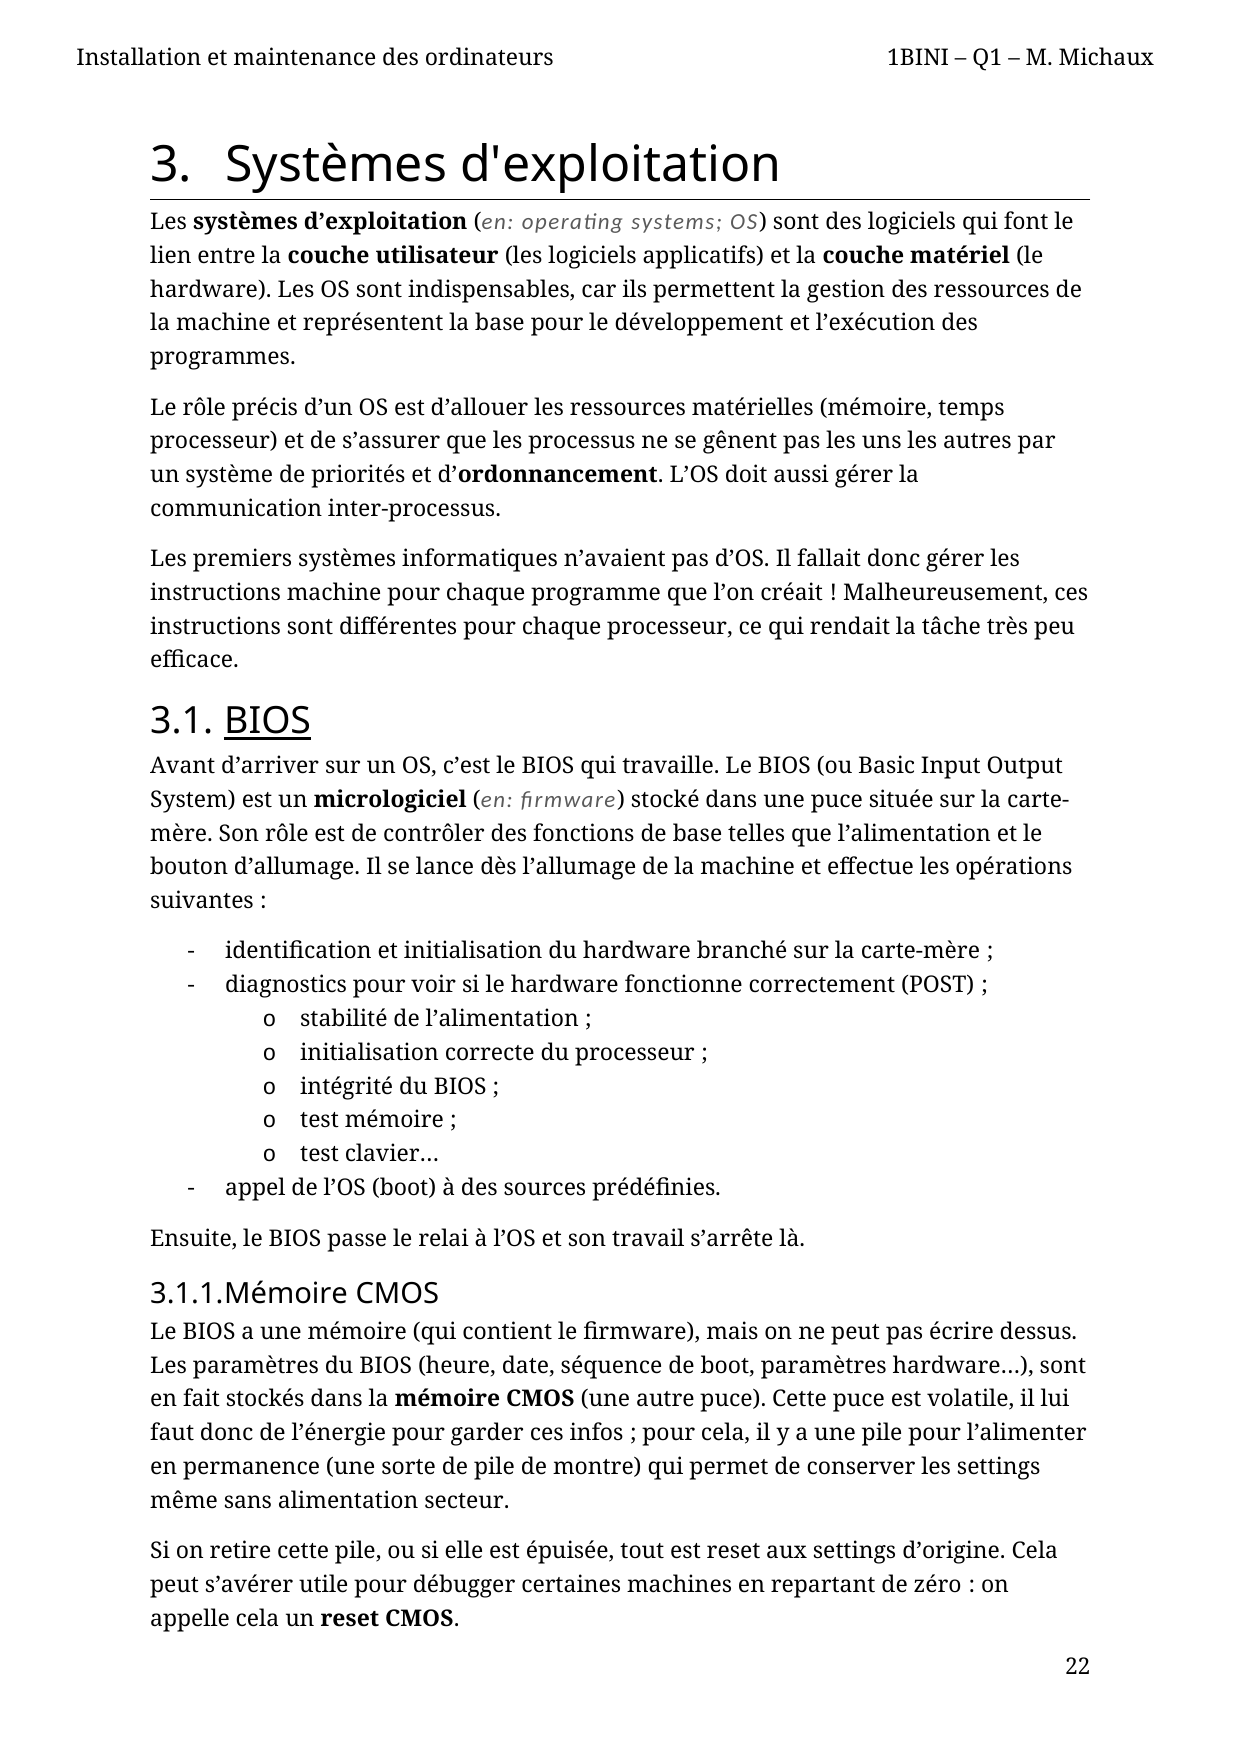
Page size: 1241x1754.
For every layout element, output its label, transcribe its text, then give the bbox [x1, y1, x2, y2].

list test mémoire ; [262, 1103, 1090, 1135]
text Ensuite, le BIOS passe le relai à l’OS et son travail s’arrête là. [150, 1222, 1090, 1253]
list intégrité du BIOS ; [262, 1069, 1090, 1101]
text Avant d’arriver sur un OS, c’est le BIOS qui travaille. Le BIOS (ou Basic Input Output System) est un micrologiciel (en: firmware) stocké dans une puce située sur la carte-mère. Son rôle est de contrôler des fonctions de base telles que l’alimentation et le bouton d’allumage. Il se lance dès l’allumage de la machine et effectue les opérations suivantes : [150, 749, 1090, 915]
text Les premiers systèmes informatiques n’avaient pas d’OS. Il fallait donc gérer les instructions machine pour chaque programme que l’on créait ! Malheureusement, ces instructions sont différentes pour chaque processeur, ce qui rendait la tâche très peu efficace. [150, 542, 1090, 675]
list diagnostics pour voir si le hardware fonctionne correctement (POST) ; [187, 968, 1090, 999]
subtitle Mémoire CMOS [150, 1272, 1090, 1312]
subtitle BIOS [150, 694, 1090, 745]
list identification et initialisation du hardware branché sur la carte-mère ; [187, 934, 1090, 966]
text Les systèmes d’exploitation (en: operating systems; OS) sont des logiciels qui font le lien entre la couche utilisateur (les logiciels applicatifs) et la couche matériel (le hardware). Les OS sont indispensables, car ils permettent la gestion des ressources de la machine et représentent la base pour le développement et l’exécution des programmes. [150, 205, 1090, 371]
text Le rôle précis d’un OS est d’allouer les ressources matérielles (mémoire, temps processeur) et de s’assurer que les processus ne se gênent pas les uns les autres par un système de priorités et d’ordonnancement. L’OS doit aussi gérer la communication inter-processus. [150, 391, 1090, 523]
list initialisation correcte du processeur ; [262, 1036, 1090, 1067]
subtitle Systèmes d'exploitation [150, 128, 1090, 199]
text Le BIOS a une mémoire (qui contient le firmware), mais on ne peut pas écrire dessus. Les paramètres du BIOS (heure, date, séquence de boot, paramètres hardware…), sont en fait stockés dans la mémoire CMOS (une autre puce). Cette puce est volatile, il lui faut donc de l’énergie pour garder ces infos ; pour cela, il y a une pile pour l’alimenter en permanence (une sorte de pile de montre) qui permet de conserver les settings même sans alimentation secteur. [150, 1315, 1090, 1515]
text Si on retire cette pile, ou si elle est épuisée, tout est reset aux settings d’origine. Cela peut s’avérer utile pour débugger certaines machines en repartant de zéro : on appelle cela un reset CMOS. [150, 1534, 1090, 1633]
list stabilité de l’alimentation ; [262, 1002, 1090, 1033]
list appel de l’OS (boot) à des sources prédéfinies. [187, 1171, 1090, 1202]
list test clavier… [262, 1137, 1090, 1169]
